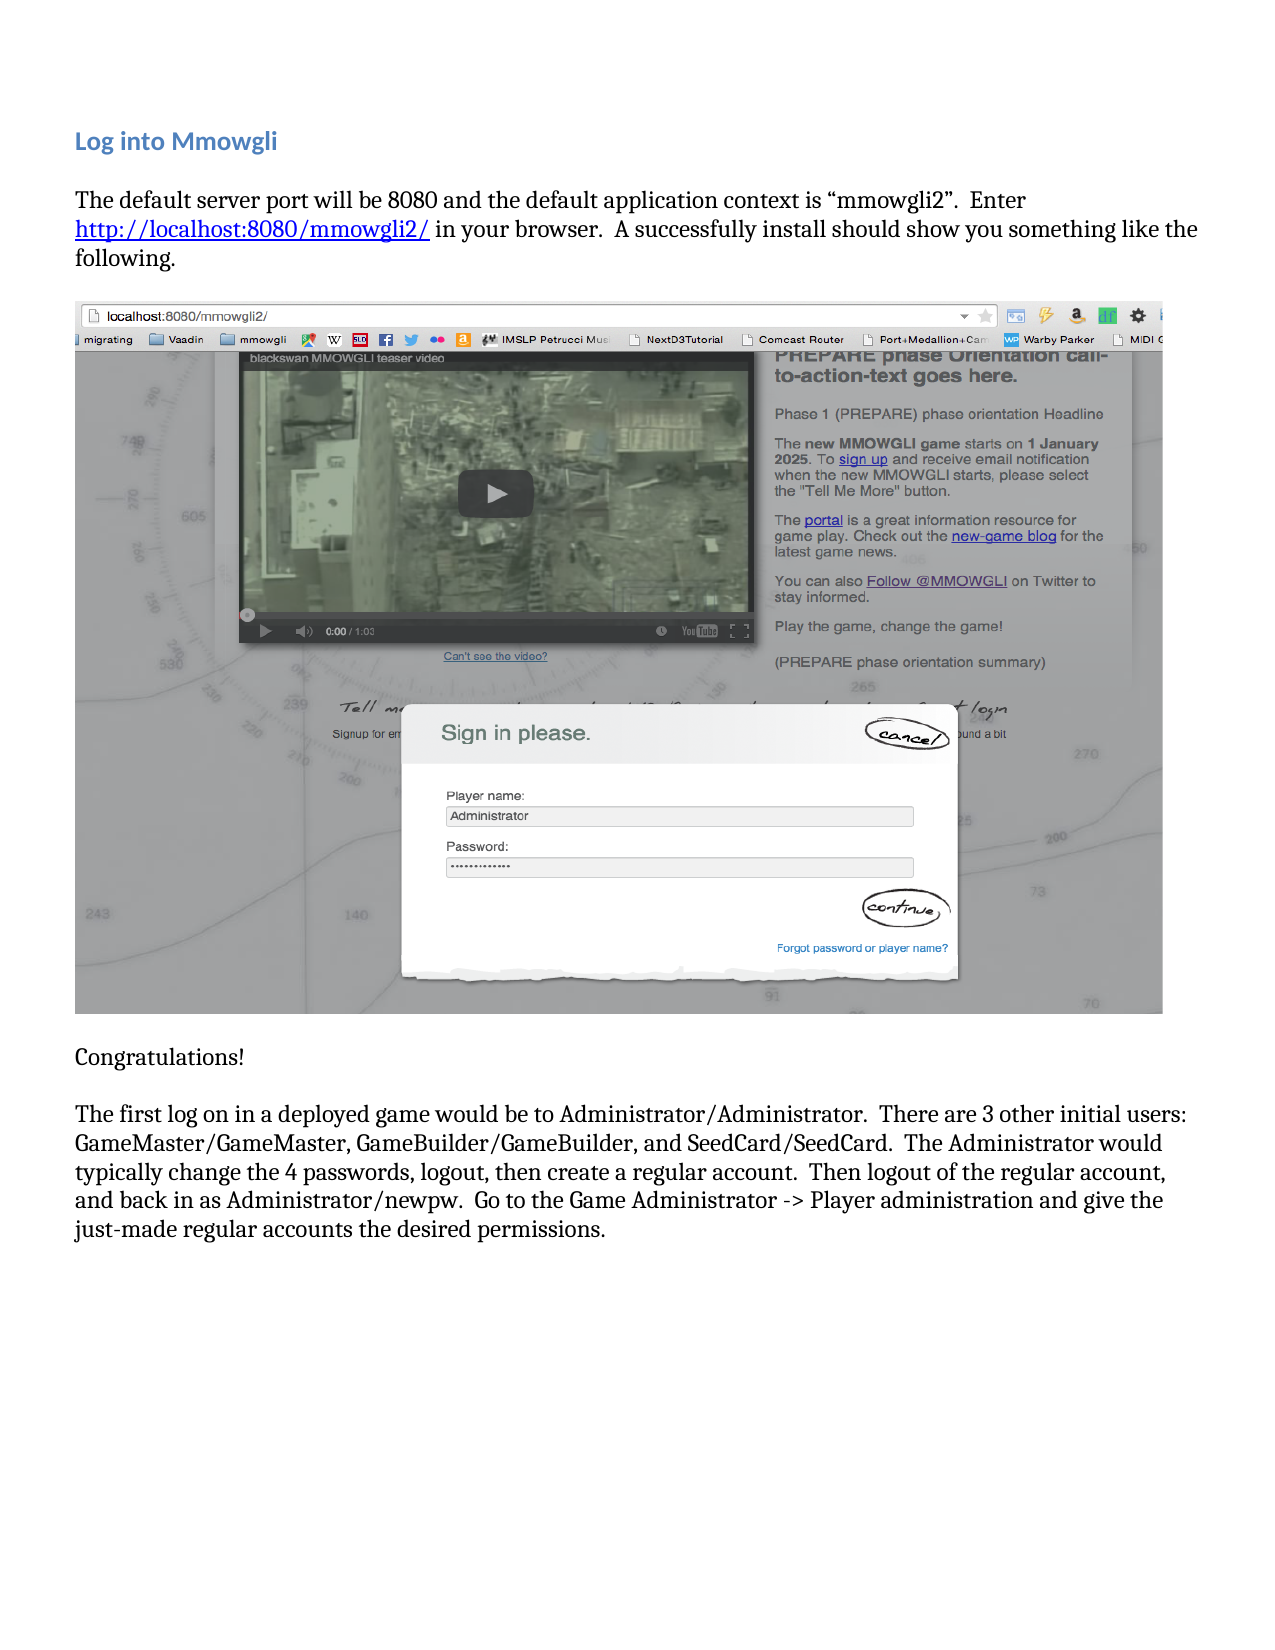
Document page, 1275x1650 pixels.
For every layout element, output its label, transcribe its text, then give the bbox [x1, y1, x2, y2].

text The default server port will be 8080 and the default application context is “mmowgli2”. Enter http://localhost:8080/mmowgli2/ in your browser. A successfully install should show you something like the following. [75, 186, 1200, 273]
text Congratulations! [75, 1043, 1200, 1071]
text The first log on in a deployed game would be to Administrator/Administrator. There are 3 other initial users: GameMaster/GameMaster, GameBuilder/GameBuilder, and SeedCard/SeedCard. The Administrator would typically change the 4 passwords, logout, then create a regular account. Then logout of the regular account, and back in as Administrator/newpw. Go to the Game Administrator -> Player administration and give the just-made regular accounts the desired permissions. [75, 1100, 1200, 1244]
subtitle Log into Mmowgli [75, 124, 1200, 158]
picture [75, 301, 1163, 1014]
